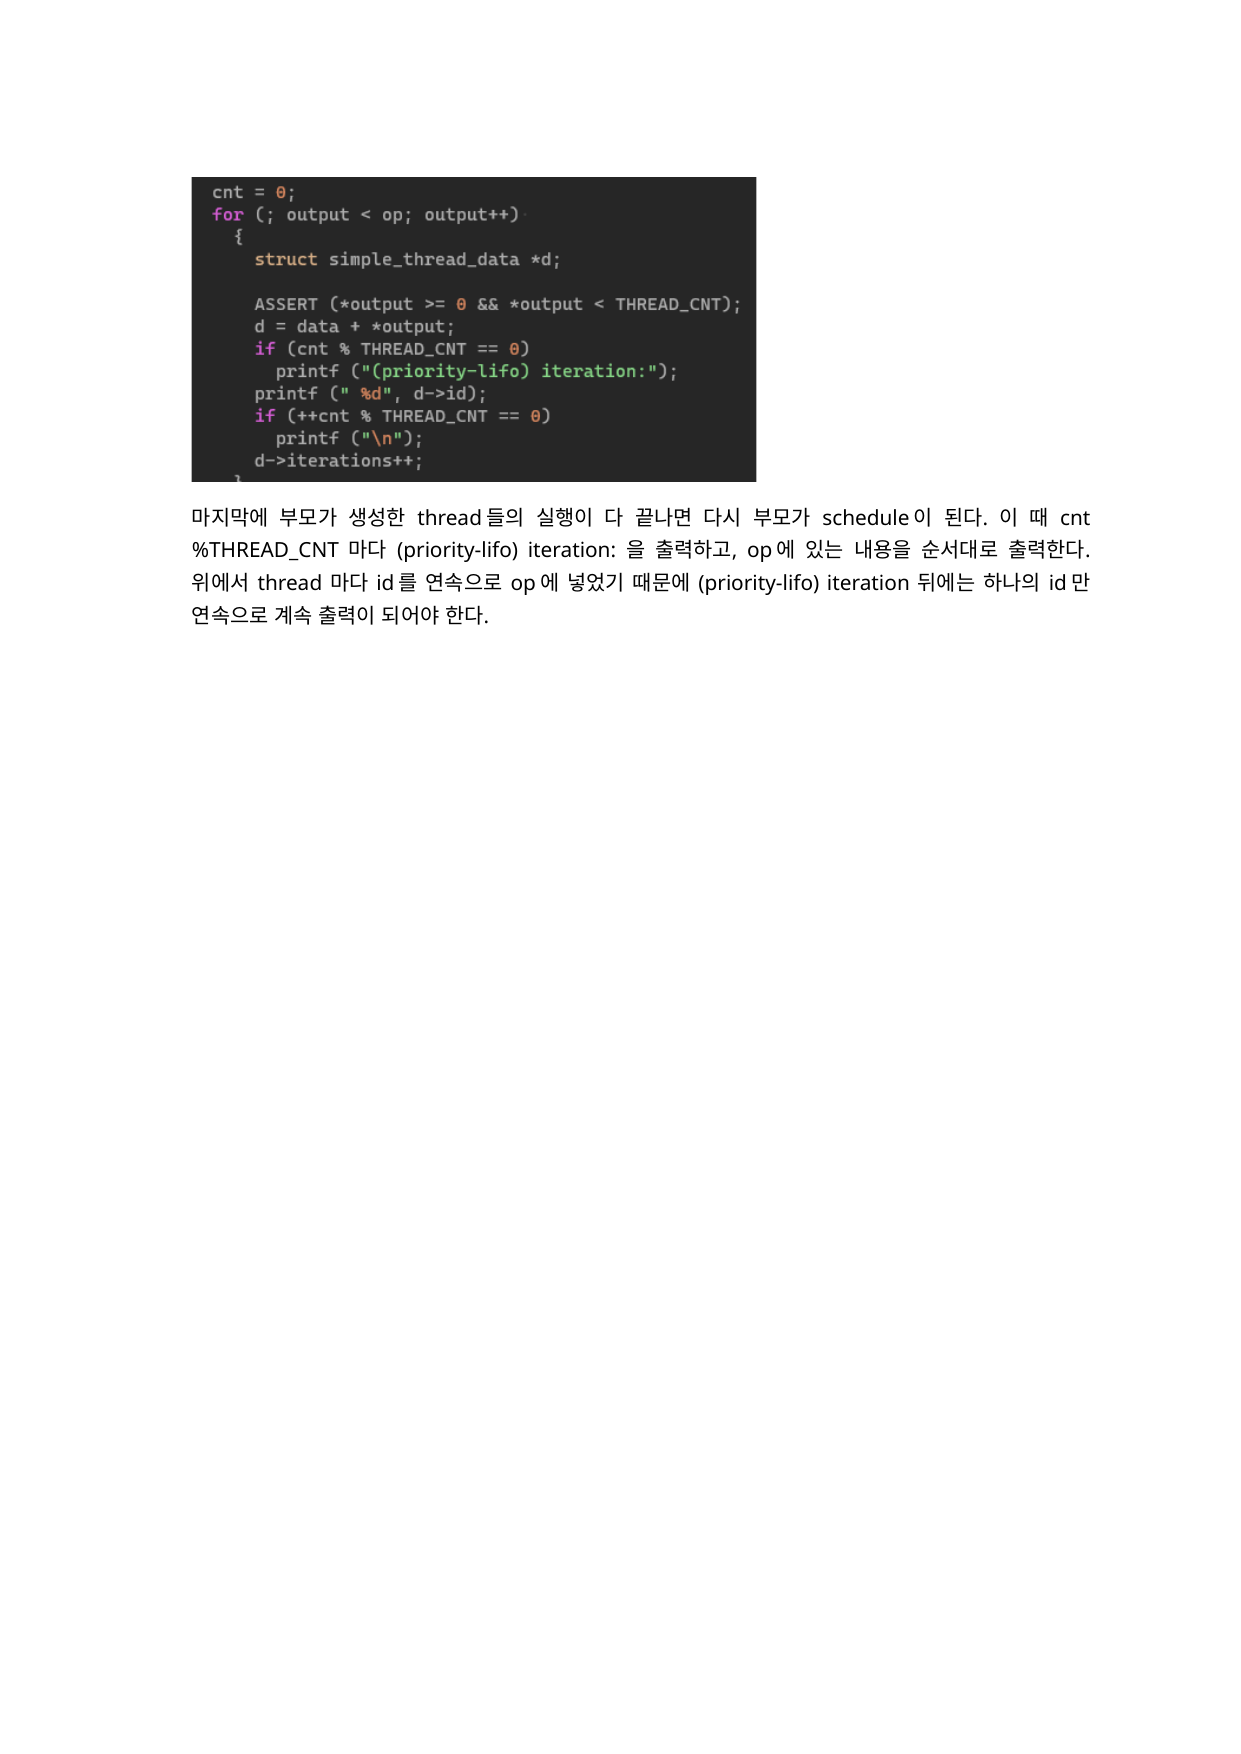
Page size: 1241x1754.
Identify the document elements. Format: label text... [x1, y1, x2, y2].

text 마지막에 부모가 생성한 thread들의 실행이 다 끝나면 다시 부모가 schedule이 된다. 이 때 cnt%THREAD_CNT 마다 (priority-lifo) iteration: 을 출력하고, op에 있는 내용을 순서대로 출력한다. 위에서 thread 마다 id를 연속으로 op에 넣었기 때문에 (priority-lifo) iteration 뒤에는 하나의 id만 연속으로 계속 출력이 되어야 한다. [192, 501, 1090, 629]
picture [191, 177, 757, 482]
